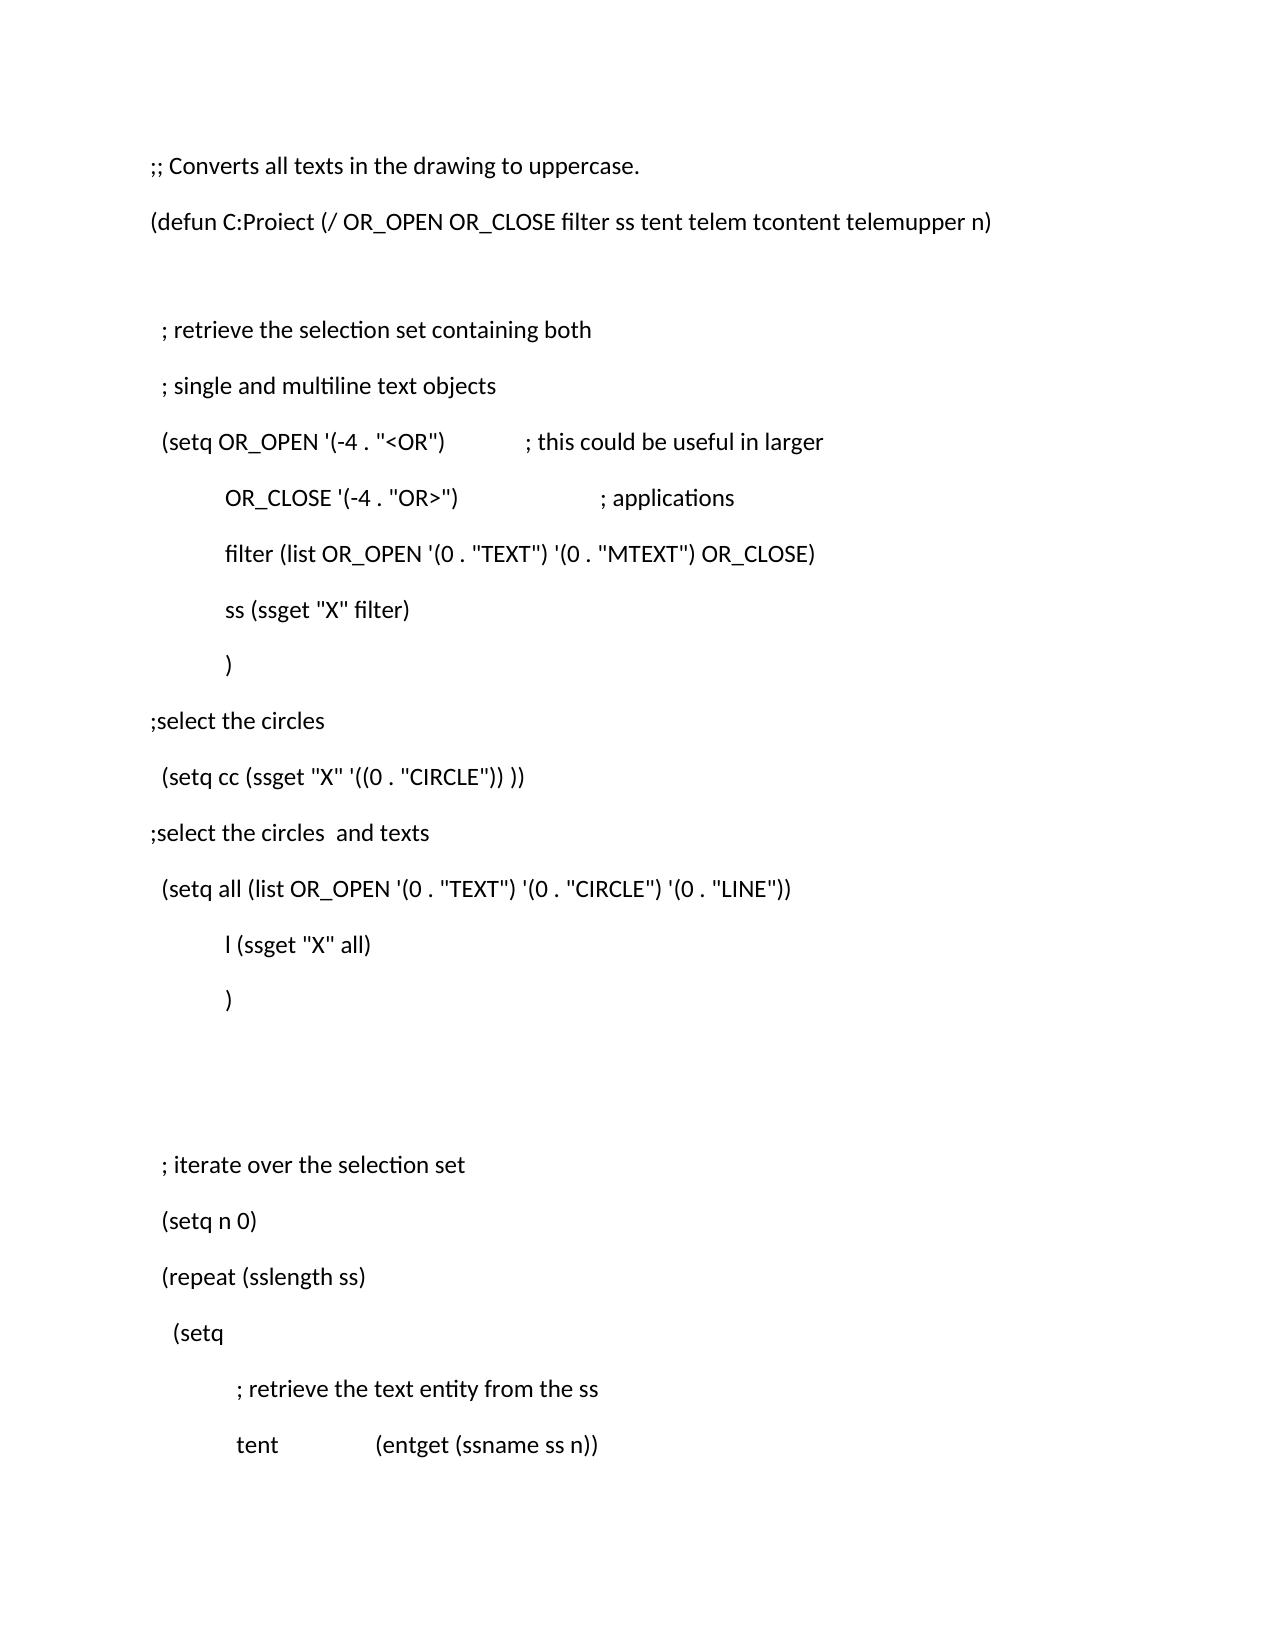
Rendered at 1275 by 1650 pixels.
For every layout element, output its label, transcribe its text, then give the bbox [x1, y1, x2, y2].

text ) [150, 985, 1125, 1015]
text ;select the circles [150, 706, 1125, 736]
text (setq all (list OR_OPEN '(0 . "TEXT") '(0 . "CIRCLE") '(0 . "LINE")) [150, 873, 1125, 903]
text ) [150, 650, 1125, 680]
text (setq cc (ssget "X" '((0 . "CIRCLE")) )) [150, 761, 1125, 792]
text filter (list OR_OPEN '(0 . "TEXT") '(0 . "MTEXT") OR_CLOSE) [150, 538, 1125, 568]
text ;; Converts all texts in the drawing to uppercase. [150, 150, 1125, 181]
text tent (entget (ssname ss n)) [150, 1429, 1125, 1459]
text (setq n 0) [150, 1206, 1125, 1236]
text ; single and multiline text objects [150, 371, 1125, 401]
text ; retrieve the text entity from the ss [150, 1373, 1125, 1403]
text (defun C:Proiect (/ OR_OPEN OR_CLOSE filter ss tent telem tcontent telemupper n) [150, 206, 1125, 236]
text OR_CLOSE '(-4 . "OR>") ; applications [150, 482, 1125, 513]
text ; iterate over the selection set [150, 1150, 1125, 1180]
text ss (ssget "X" filter) [150, 594, 1125, 624]
text ;select the circles and texts [150, 817, 1125, 848]
text (setq [150, 1317, 1125, 1348]
text (repeat (sslength ss) [150, 1261, 1125, 1292]
text ; retrieve the selection set containing both [150, 315, 1125, 345]
text l (ssget "X" all) [150, 929, 1125, 959]
text (setq OR_OPEN '(-4 . "<OR") ; this could be useful in larger [150, 426, 1125, 457]
